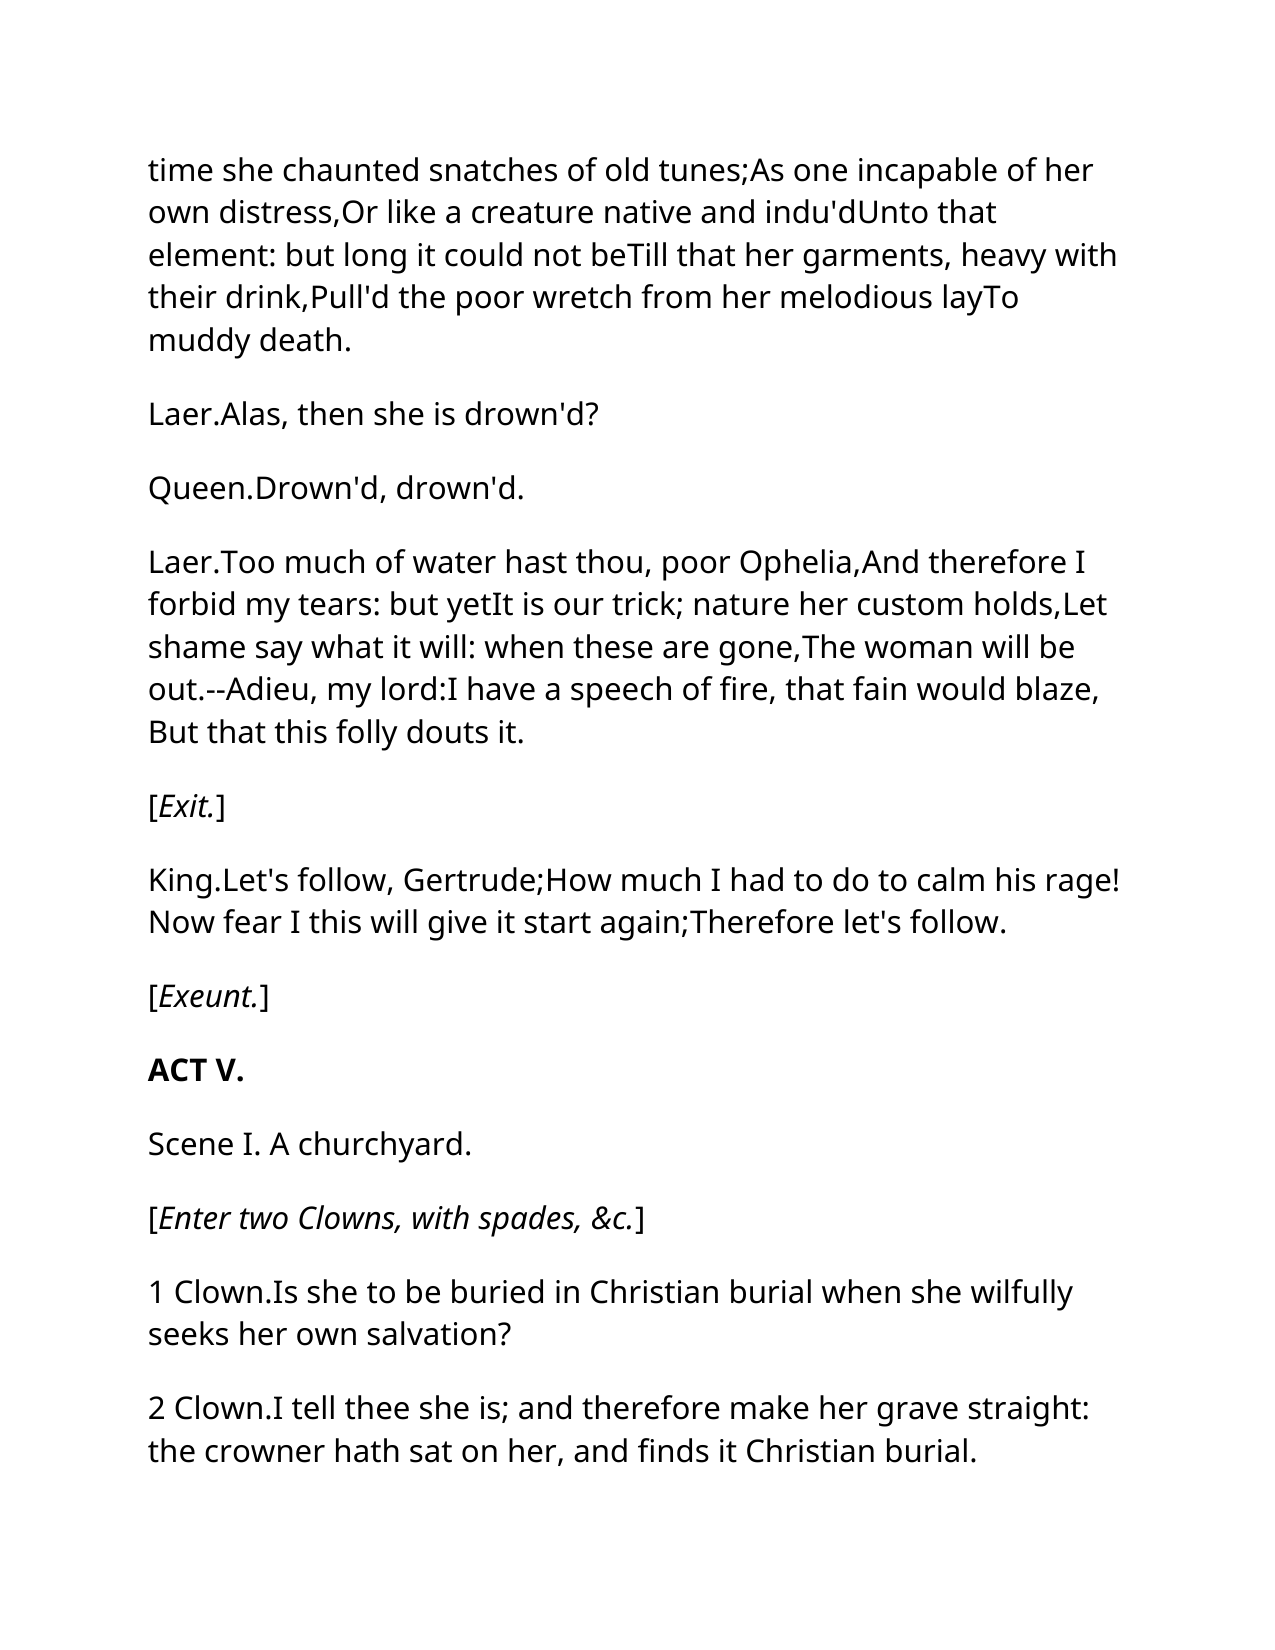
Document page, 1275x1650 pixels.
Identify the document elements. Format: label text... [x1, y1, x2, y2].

text Queen. Drown'd, drown'd. [148, 466, 1127, 508]
text Laer. Alas, then she is drown'd? [148, 392, 1127, 434]
text King. Let's follow, Gertrude; How much I had to do to calm his rage! Now fear I this will give it start again; Therefore let's follow. [148, 858, 1127, 943]
text Scene I. A churchyard. [148, 1122, 1127, 1164]
text ACT V. [148, 1048, 1127, 1091]
text Laer. Too much of water hast thou, poor Ophelia, And therefore I forbid my tears: but yet It is our trick; nature her custom holds, Let shame say what it will: when these are gone, The woman will be out.--Adieu, my lord: I have a speech of fire, that fain would blaze, But that this folly douts it. [148, 539, 1127, 753]
text 1 Clown. Is she to be buried in Christian burial when she wilfully seeks her own salvation? [148, 1269, 1127, 1355]
text [Exeunt.] [148, 974, 1127, 1017]
text 2 Clown. I tell thee she is; and therefore make her grave straight: the crowner hath sat on her, and finds it Christian burial. [148, 1386, 1127, 1471]
text [Exit.] [148, 784, 1127, 826]
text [148, 148, 1127, 361]
text [Enter two Clowns, with spades, &c.] [148, 1196, 1127, 1238]
